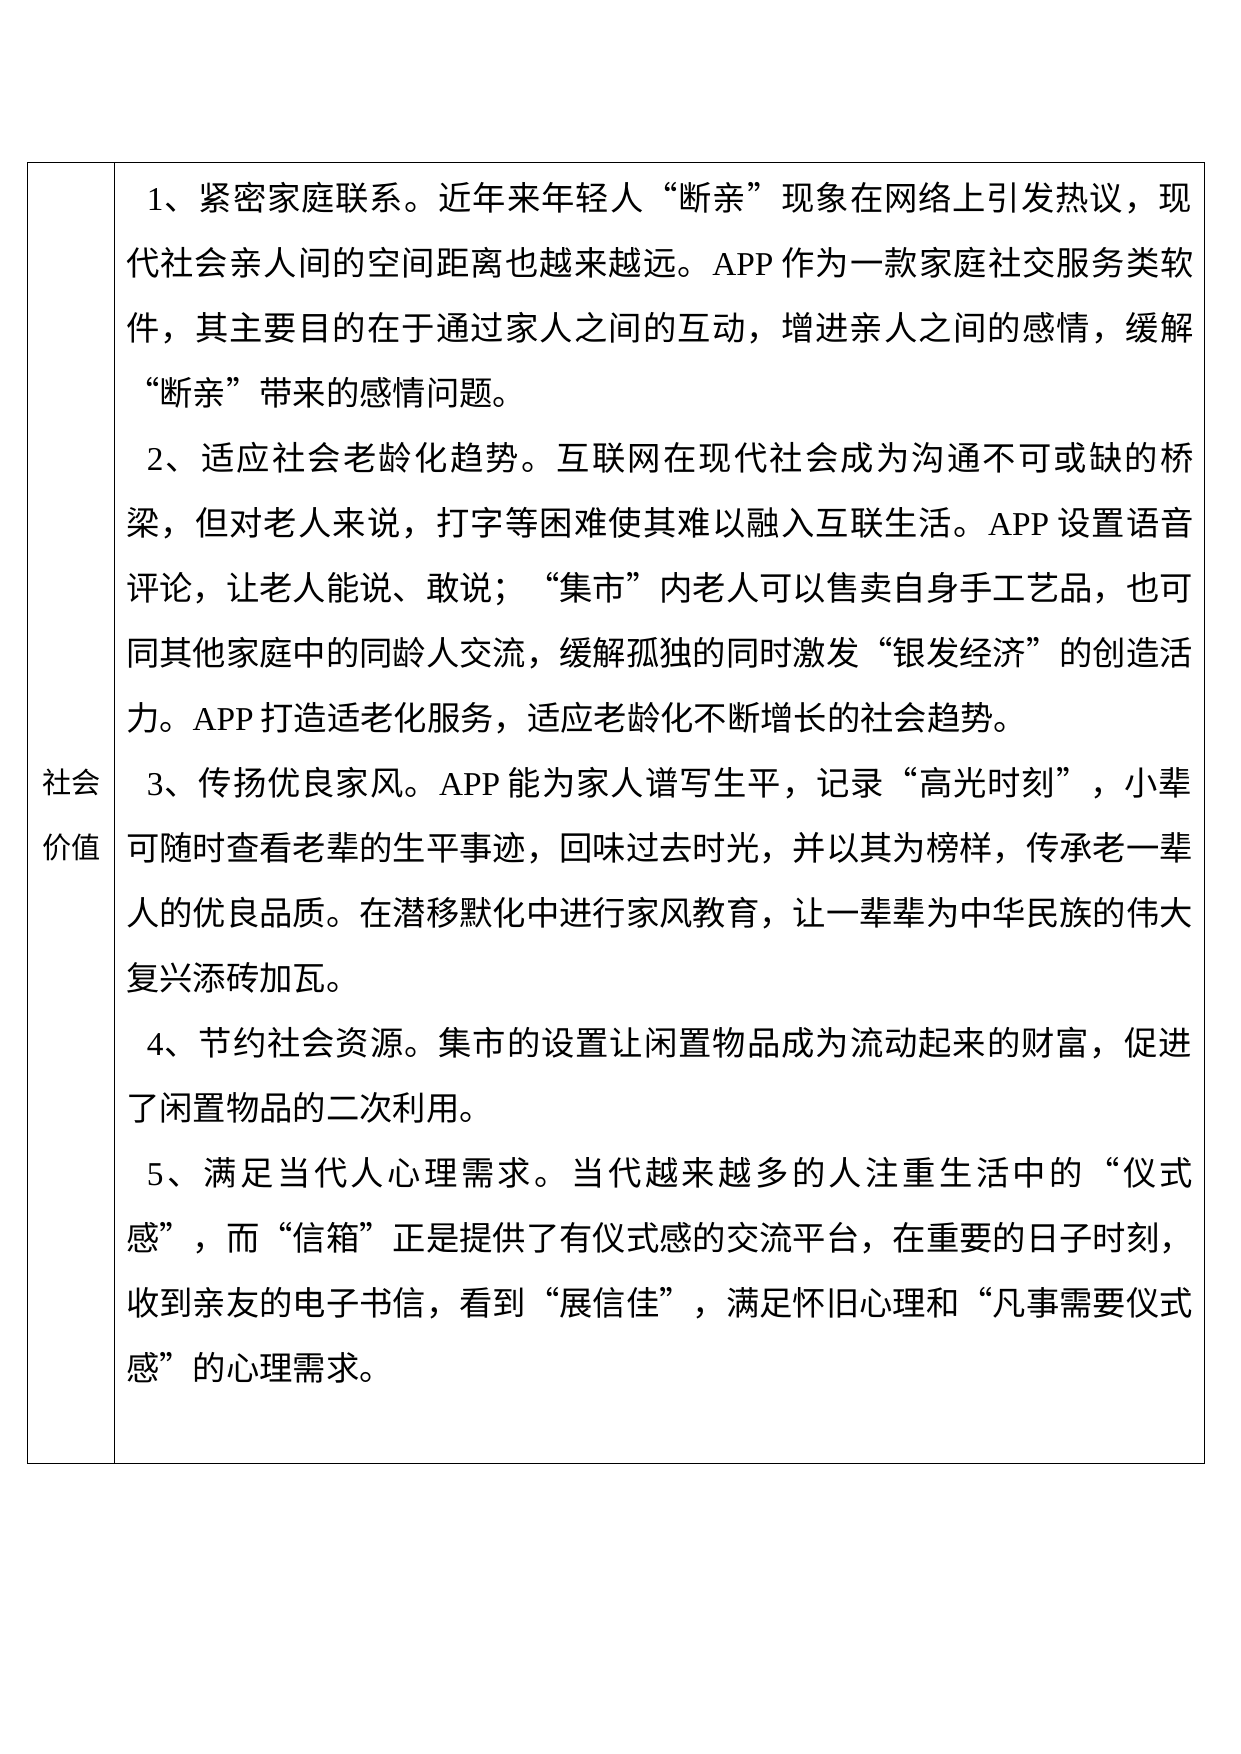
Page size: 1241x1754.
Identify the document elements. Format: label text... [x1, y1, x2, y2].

table_cell 社会价值 [28, 163, 114, 1463]
table_cell 1、紧密家庭联系。近年来年轻人“断亲”现象在网络上引发热议，现代社会亲人间的空间距离也越来越远。APP作为一款家庭社交服务类软件，其主要目的在于通过家人之间的互动，增进亲人之间的感情，缓解“断亲”带来的感情问题。 2、适应社会老龄化趋势。互联网在现代社会成为沟通不可或缺的桥梁，但对老人来说，打字等困难使其难以融入互联生活。APP设置语音评论，让老人能说、敢说；“集市”内老人可以售卖自身手工艺品，也可同其他家庭中的同龄人交流，缓解孤独的同时激发“银发经济”的创造活力。APP打造适老化服务，适应老龄化不断增长的社会趋势。 3、传扬优良家风。APP能为家人谱写生平，记录“高光时刻”，小辈可随时查看老辈的生平事迹，回味过去时光，并以其为榜样，传承老一辈人的优良品质。在潜移默化中进行家风教育，让一辈辈为中华民族的伟大复兴添砖加瓦。 4、节约社会资源。集市的设置让闲置物品成为流动起来的财富，促进了闲置物品的二次利用。 5、满足当代人心理需求。当代越来越多的人注重生活中的“仪式感”，而“信箱”正是提供了有仪式感的交流平台，在重要的日子时刻，收到亲友的电子书信，看到“展信佳”，满足怀旧心理和“凡事需要仪式感”的心理需求。 [115, 163, 1204, 1463]
